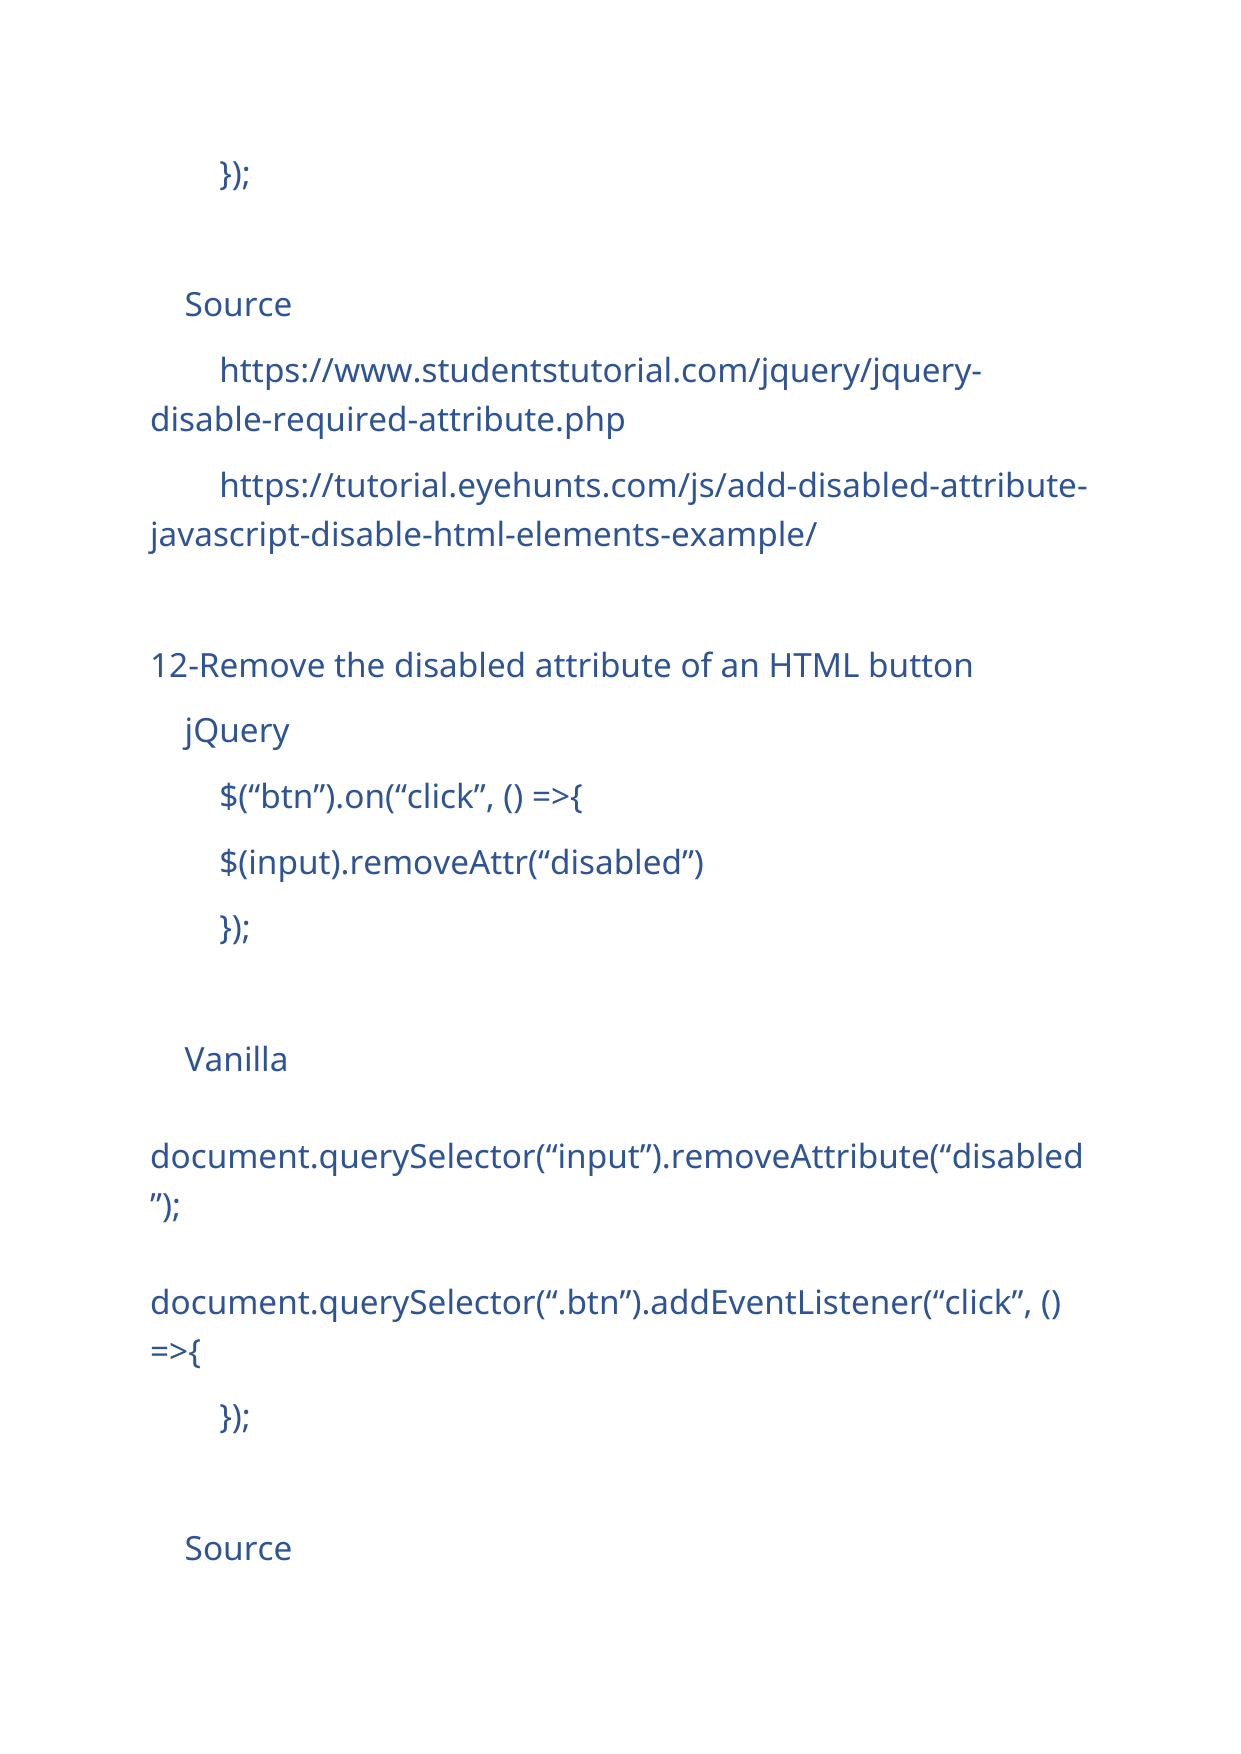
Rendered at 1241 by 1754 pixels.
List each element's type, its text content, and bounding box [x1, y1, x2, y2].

text Source [150, 281, 1090, 327]
text 12-Remove the disabled attribute of an HTML button [150, 642, 1090, 687]
text }); [150, 1393, 1090, 1439]
text https://tutorial.eyehunts.com/js/add-disabled-attribute-javascript-disable-html-elements-example/ [150, 461, 1090, 556]
text document.querySelector(“.btn”).addEventListener(“click”, () =>{ [150, 1247, 1090, 1373]
text jQuery [150, 707, 1090, 753]
text Source [150, 1524, 1090, 1570]
text }); [150, 150, 1090, 195]
text Vanilla [150, 1035, 1090, 1081]
text https://www.studentstutorial.com/jquery/jquery-disable-required-attribute.php [150, 347, 1090, 441]
text $(input).removeAttr(“disabled”) [150, 838, 1090, 884]
text $(“btn”).on(“click”, () =>{ [150, 773, 1090, 818]
text document.querySelector(“input”).removeAttribute(“disabled”); [150, 1101, 1090, 1227]
text }); [150, 904, 1090, 949]
